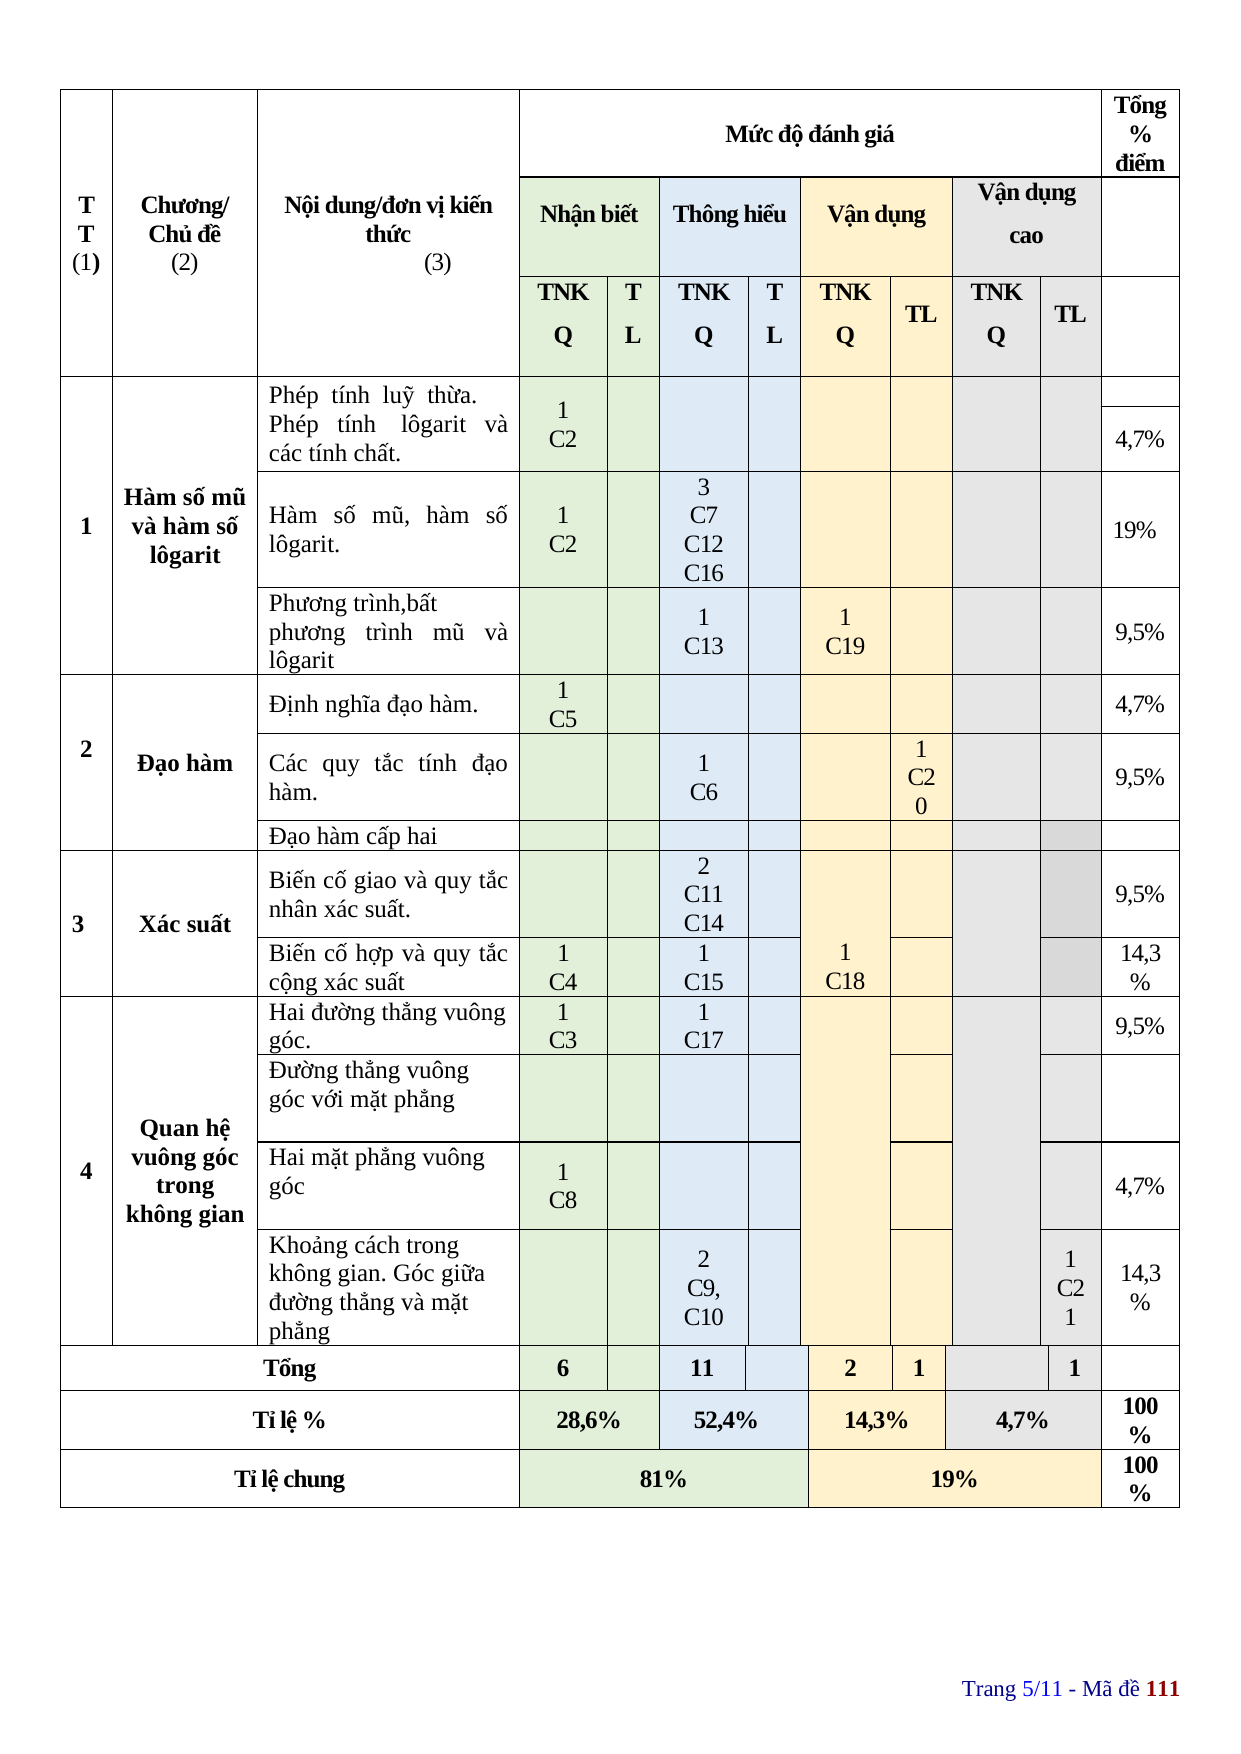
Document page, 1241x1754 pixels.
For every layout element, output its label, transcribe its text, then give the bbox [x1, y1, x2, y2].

table_cell 1 C21 [1041, 1230, 1101, 1345]
table_cell [1041, 377, 1101, 471]
table_cell 1 C15 [660, 938, 748, 996]
table_cell [660, 377, 748, 471]
table_cell Đạo hàm [113, 675, 257, 850]
table_cell [891, 821, 952, 850]
table_header Mức độ đánh giá [520, 90, 1101, 176]
table_cell 14,3% [809, 1391, 945, 1449]
table_cell 19% [809, 1450, 1101, 1507]
table_cell [1041, 734, 1101, 820]
table_cell TNKQ [520, 277, 607, 376]
table_cell [801, 377, 890, 471]
table_header Tổng % điểm [1102, 90, 1179, 176]
table_cell [891, 851, 952, 937]
table_cell 52,4% [660, 1391, 808, 1449]
table_cell 1 C3 [520, 997, 607, 1054]
table_cell [801, 675, 890, 733]
table_cell [891, 472, 952, 587]
table_cell Phép tính luỹ thừa. Phép tính lôgarit và các tính chất. [258, 377, 519, 471]
table_cell [953, 377, 1040, 471]
table_cell [749, 851, 800, 937]
table_cell TNKQ [801, 277, 890, 376]
table_cell [660, 1143, 748, 1229]
table_cell [1041, 1143, 1101, 1229]
table_cell [953, 734, 1040, 820]
table_cell [749, 675, 800, 733]
table_cell 81% [520, 1450, 808, 1507]
table_cell 4,7% [1102, 1143, 1179, 1229]
table_cell [608, 472, 659, 587]
table_cell [608, 675, 659, 733]
table_cell 14,3% [1102, 938, 1179, 996]
table_cell [1102, 377, 1179, 406]
table_cell 1 C6 [660, 734, 748, 820]
table_cell Xác suất [113, 851, 257, 996]
table_cell 1 C20 [891, 734, 952, 820]
table_cell 3 C7 C12 C16 [660, 472, 748, 587]
table_cell [520, 1055, 607, 1141]
table_cell Vận dụng cao [953, 178, 1101, 276]
table_cell 19% [1102, 472, 1179, 587]
table_cell [749, 938, 800, 996]
table_cell [891, 997, 952, 1054]
table_cell 1 [893, 1346, 945, 1390]
table_cell [520, 821, 607, 850]
table_cell [891, 675, 952, 733]
table_cell TL [891, 277, 952, 376]
table_cell [660, 675, 748, 733]
table_cell 1 C13 [660, 588, 748, 674]
table_cell [749, 734, 800, 820]
table_cell [953, 588, 1040, 674]
table_cell 1 C18 [801, 851, 890, 996]
table_cell [749, 997, 800, 1054]
table_cell 11 [660, 1346, 745, 1390]
table_cell TNKQ [953, 277, 1040, 376]
table_cell Tỉ lệ chung [61, 1450, 519, 1507]
table_cell [1102, 1346, 1179, 1390]
table_cell 1 C19 [801, 588, 890, 674]
table_cell [801, 734, 890, 820]
table_header Nội dung/đơn vị kiến thức (3) [258, 90, 519, 376]
table_cell 100% [1102, 1391, 1179, 1449]
table_cell 9,5% [1102, 734, 1179, 820]
table_cell Định nghĩa đạo hàm. [258, 675, 519, 733]
table_cell [801, 472, 890, 587]
table_cell Biến cố giao và quy tắc nhân xác suất. [258, 851, 519, 937]
table_cell [801, 997, 890, 1345]
table_cell [953, 821, 1040, 850]
table_cell [946, 1346, 1048, 1390]
table_cell [1041, 851, 1101, 937]
table_cell TL [749, 277, 800, 376]
table_cell [1041, 472, 1101, 587]
table_cell 2 C9, C10 [660, 1230, 748, 1345]
table_cell Hàm số mũ và hàm số lôgarit [113, 377, 257, 674]
table_cell TNKQ [660, 277, 748, 376]
table_cell [891, 1055, 952, 1141]
table_cell [749, 377, 800, 471]
table_cell Vận dụng [801, 178, 952, 276]
table_cell [1102, 821, 1179, 850]
table_cell Thông hiểu [660, 178, 800, 276]
table_cell 2 C11 C14 [660, 851, 748, 937]
table_cell [660, 821, 748, 850]
table_cell [953, 472, 1040, 587]
table_cell [1041, 675, 1101, 733]
table_cell [1041, 1055, 1101, 1141]
table_cell [746, 1346, 808, 1390]
table_cell [608, 1143, 659, 1229]
table_cell 1 C2 [520, 472, 607, 587]
table_cell [520, 851, 607, 937]
table_cell [891, 1143, 952, 1229]
table_cell [608, 1230, 659, 1345]
table_cell 4,7% [946, 1391, 1101, 1449]
table_cell [608, 1346, 659, 1390]
table_cell TL [608, 277, 659, 376]
table_cell 1 [61, 377, 112, 674]
table_cell [608, 1055, 659, 1141]
table_cell 2 [809, 1346, 892, 1390]
table_cell 9,5% [1102, 997, 1179, 1054]
table_cell Tổng [61, 1346, 519, 1390]
table_cell [608, 851, 659, 937]
table_cell 1 C4 [520, 938, 607, 996]
table_cell [1041, 997, 1101, 1054]
table_cell [891, 938, 952, 996]
table_cell 4,7% [1102, 407, 1179, 471]
table_cell Phương trình,bất phương trình mũ và lôgarit [334, 588, 519, 674]
table_cell [953, 851, 1040, 996]
table_cell [891, 588, 952, 674]
table_cell [953, 997, 1040, 1345]
table_cell [749, 1230, 800, 1345]
table_cell TL [1041, 277, 1101, 376]
table_cell 28,6% [520, 1391, 659, 1449]
table_cell Các quy tắc tính đạo hàm. [258, 734, 519, 820]
table_cell Tỉ lệ % [61, 1391, 519, 1449]
table_cell 3 [61, 851, 112, 996]
table_cell Quan hệ vuông góc trong không gian [113, 997, 257, 1345]
table_cell [520, 588, 607, 674]
table_cell [520, 734, 607, 820]
table_cell 1 C2 [520, 377, 607, 471]
table_cell [608, 588, 659, 674]
table_cell [749, 588, 800, 674]
table_cell 6 [520, 1346, 607, 1390]
table_cell Hai mặt phẳng vuông góc [258, 1143, 519, 1229]
table_cell [891, 377, 952, 471]
table_cell 4 [61, 997, 112, 1345]
table_cell Biến cố hợp và quy tắc cộng xác suất [258, 938, 519, 996]
table_header TT (1) [61, 90, 112, 376]
table_cell [891, 1230, 952, 1345]
table_cell 9,5% [1102, 588, 1179, 674]
table_cell [749, 1143, 800, 1229]
table_cell [608, 938, 659, 996]
table_cell [608, 821, 659, 850]
table_header Chương/Chủ đề (2) [113, 90, 257, 376]
table_cell [1041, 821, 1101, 850]
table_cell 2 [61, 675, 112, 850]
table_cell [608, 377, 659, 471]
table_cell [1102, 178, 1179, 276]
table_cell Hai đường thẳng vuông góc. [258, 997, 519, 1054]
table_cell 100% [1102, 1450, 1179, 1507]
table_cell [749, 472, 800, 587]
table_cell 1 [1049, 1346, 1101, 1390]
table_cell Hàm số mũ, hàm số lôgarit. [258, 472, 519, 587]
table_cell Nhận biết [520, 178, 659, 276]
table_cell [1102, 277, 1179, 376]
table_cell 9,5% [1102, 851, 1179, 937]
table_cell Đạo hàm cấp hai [258, 821, 519, 850]
table_cell [749, 1055, 800, 1141]
table_cell [1041, 938, 1101, 996]
table_cell 1 C5 [520, 675, 607, 733]
table_cell 1 C17 [660, 997, 748, 1054]
table_cell [801, 821, 890, 850]
table_cell [1041, 588, 1101, 674]
table_cell Đường thẳng vuông góc với mặt phẳng [258, 1055, 519, 1141]
table_cell 14,3% [1102, 1230, 1179, 1345]
table_cell [608, 997, 659, 1054]
table_cell [953, 675, 1040, 733]
table_cell [520, 1230, 607, 1345]
table_cell Khoảng cách trong không gian. Góc giữa đường thẳng và mặt phẳng [258, 1230, 519, 1345]
table_cell [660, 1055, 748, 1141]
table_cell 4,7% [1102, 675, 1179, 733]
table_cell [749, 821, 800, 850]
table_cell [608, 734, 659, 820]
table_cell 1 C8 [520, 1143, 607, 1229]
table_cell [1102, 1055, 1179, 1141]
